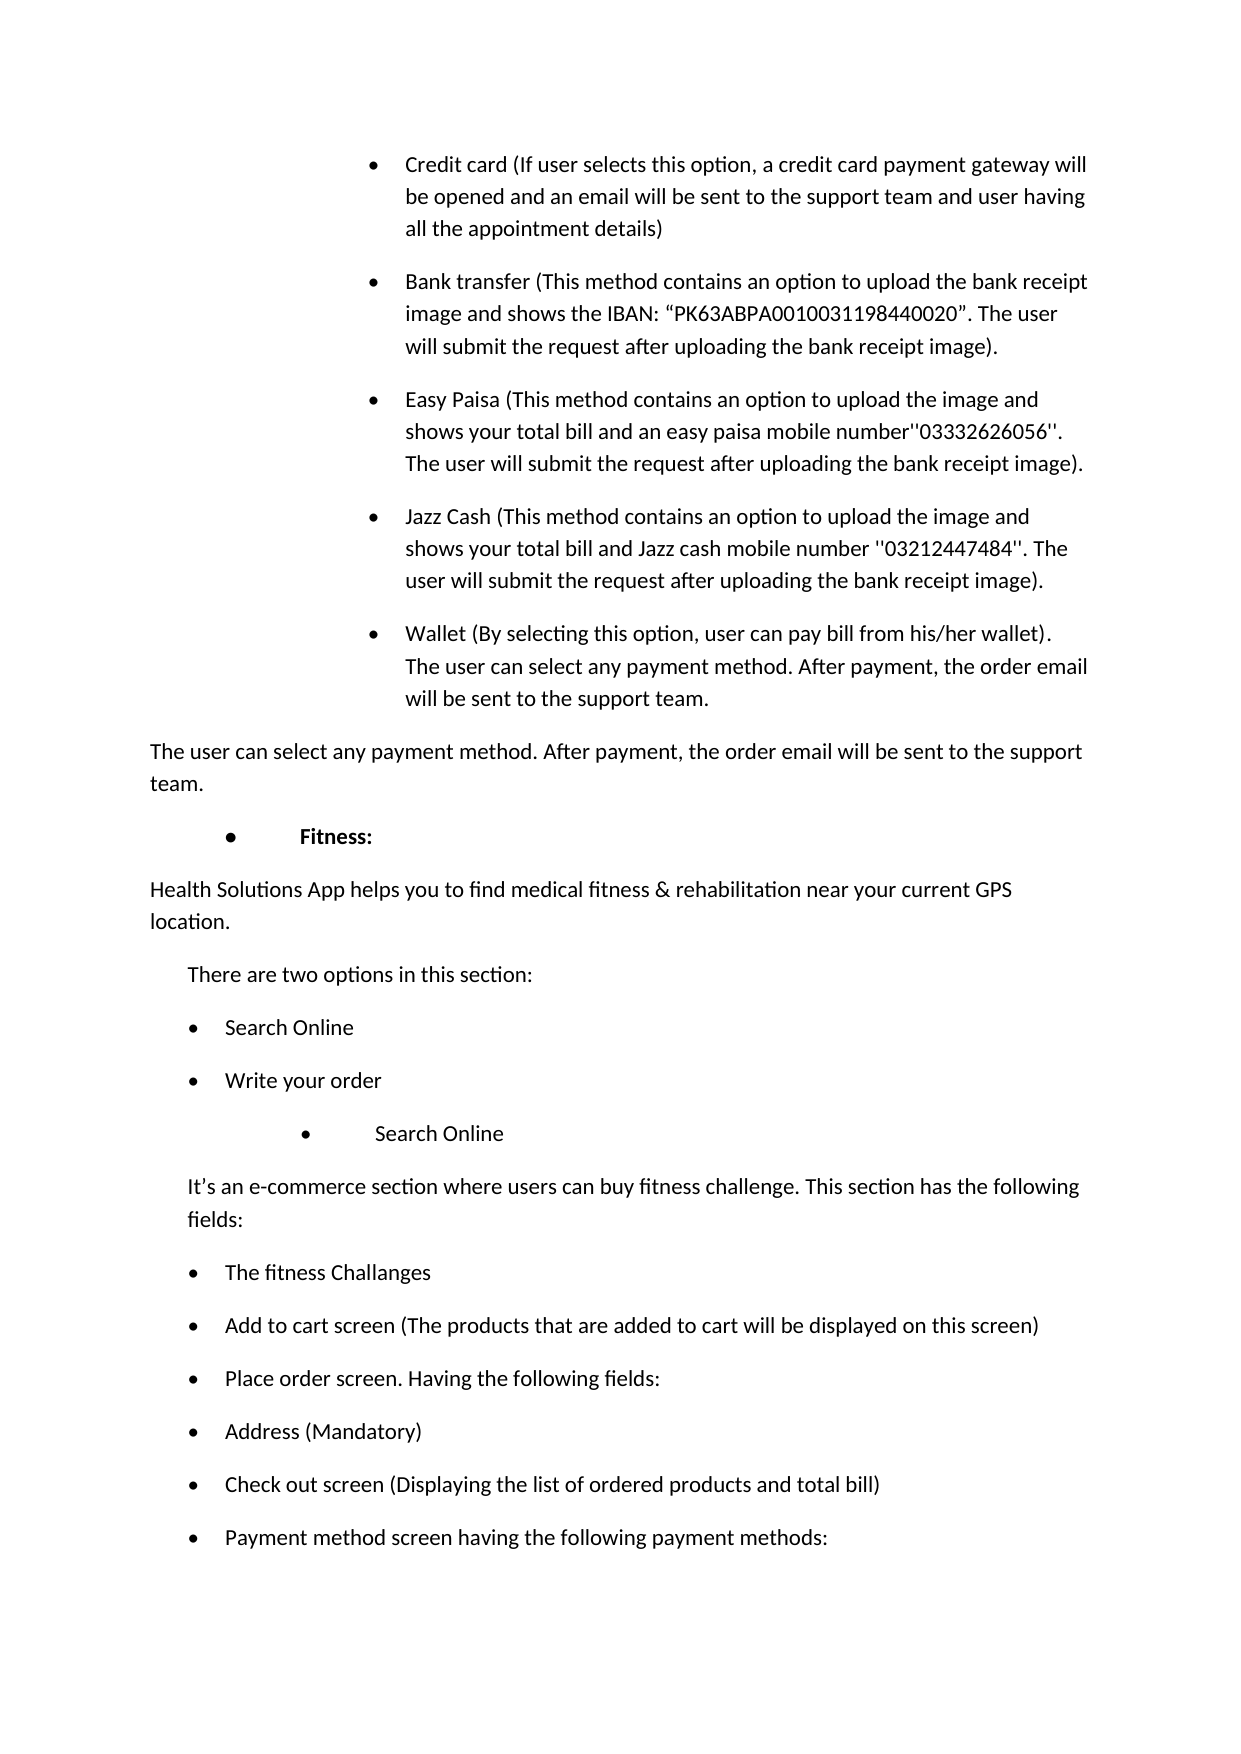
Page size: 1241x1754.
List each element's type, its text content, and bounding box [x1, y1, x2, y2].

list Check out screen (Displaying the list of ordered products and total bill) [187, 1470, 1090, 1498]
list The fitness Challanges [187, 1258, 1090, 1286]
text The user can select any payment method. After payment, the order email will be sent to the support team. [150, 737, 1090, 797]
list Fitness: [225, 822, 1090, 850]
text There are two options in this section: [187, 960, 1090, 988]
list Write your order [187, 1066, 1090, 1094]
list Wallet (By selecting this option, user can pay bill from his/her wallet). The user can select any payment method. After payment, the order email will be sent to the support team. [368, 619, 1090, 712]
list Place order screen. Having the following fields: [187, 1364, 1090, 1392]
list Jazz Cash (This method contains an option to upload the image and shows your total bill and Jazz cash mobile number ''03212447484''. The user will submit the request after uploading the bank receipt image). [368, 502, 1090, 594]
list Search Online [300, 1119, 1090, 1147]
list Address (Mandatory) [187, 1417, 1090, 1445]
list Add to cart screen (The products that are added to cart will be displayed on this screen) [187, 1311, 1090, 1339]
list Bank transfer (This method contains an option to upload the bank receipt image and shows the IBAN: “PK63ABPA0010031198440020”. The user will submit the request after uploading the bank receipt image). [368, 267, 1090, 360]
text Health Solutions App helps you to find medical fitness & rehabilitation near your current GPS location. [150, 875, 1090, 935]
list Easy Paisa (This method contains an option to upload the image and shows your total bill and an easy paisa mobile number''03332626056''. The user will submit the request after uploading the bank receipt image). [368, 385, 1090, 477]
list Payment method screen having the following payment methods: [187, 1523, 1090, 1551]
list Credit card (If user selects this option, a credit card payment gateway will be opened and an email will be sent to the support team and user having all the appointment details) [368, 150, 1090, 242]
text It’s an e-commerce section where users can buy fitness challenge. This section has the following fields: [187, 1172, 1090, 1233]
list Search Online [187, 1013, 1090, 1041]
